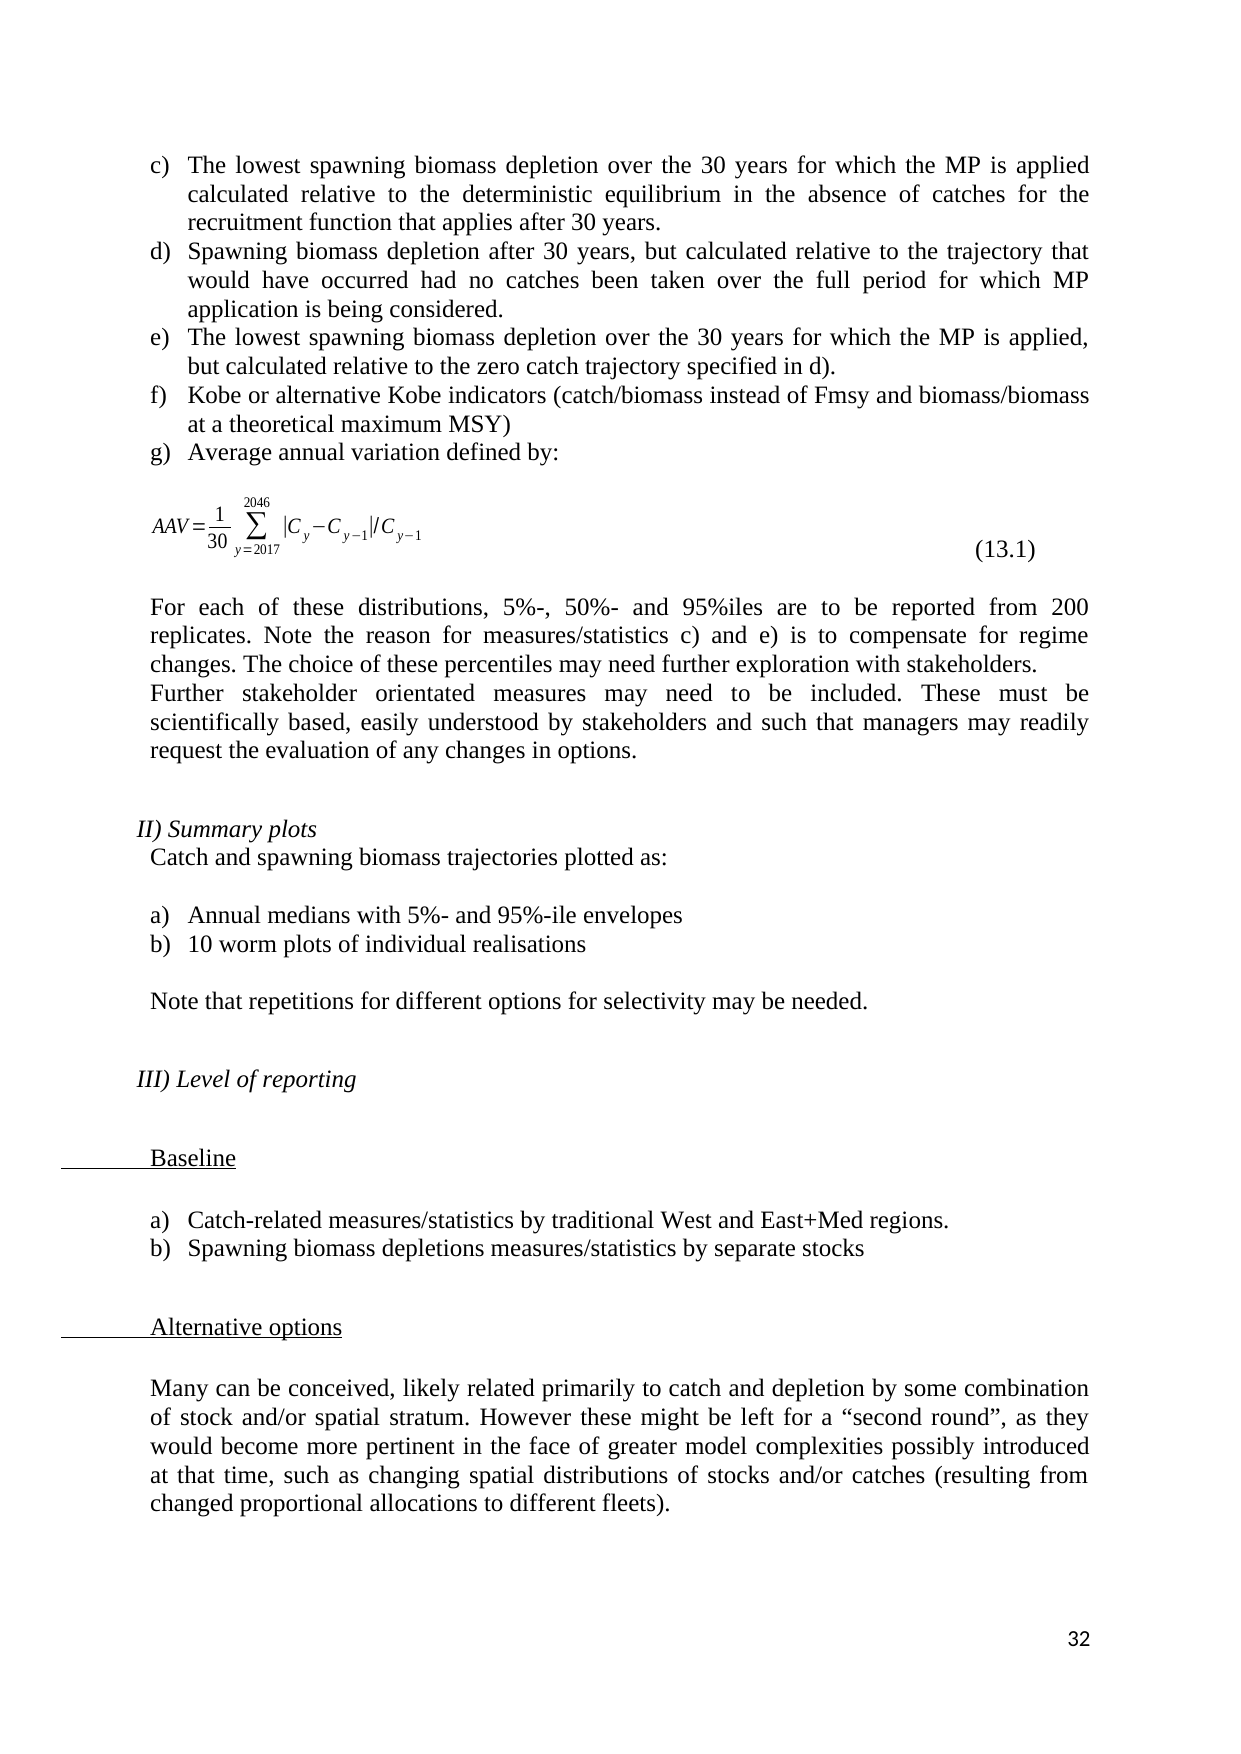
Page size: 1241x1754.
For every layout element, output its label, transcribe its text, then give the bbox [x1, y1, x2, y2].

text Many can be conceived, likely related primarily to catch and depletion by some combination of stock and/or spatial stratum. However these might be left for a “second round”, as they would become more pertinent in the face of greater model complexities possibly introduced at that time, such as changing spatial distributions of stocks and/or catches (resulting from changed proportional allocations to different fleets). [150, 1373, 1090, 1517]
list Average annual variation defined by: [150, 437, 1090, 466]
text (13.1) [150, 495, 1090, 563]
list Annual medians with 5%- and 95%-ile envelopes [150, 900, 1090, 929]
text Catch and spawning biomass trajectories plotted as: [150, 842, 1090, 871]
list Kobe or alternative Kobe indicators (catch/biomass instead of Fmsy and biomass/biomass at a theoretical maximum MSY) [150, 380, 1090, 437]
list The lowest spawning biomass depletion over the 30 years for which the MP is applied, but calculated relative to the zero catch trajectory specified in d). [150, 322, 1090, 380]
text Further stakeholder orientated measures may need to be included. These must be scientifically based, easily understood by stakeholders and such that managers may readily request the evaluation of any changes in options. [150, 678, 1090, 764]
list 10 worm plots of individual realisations [150, 929, 1090, 957]
list Spawning biomass depletions measures/statistics by separate stocks [150, 1233, 1090, 1262]
subtitle Alternative options [61, 1312, 1090, 1341]
subtitle Level of reporting [136, 1064, 1090, 1093]
subtitle Summary plots [136, 814, 1090, 842]
text For each of these distributions, 5%-, 50%- and 95%iles are to be reported from 200 replicates. Note the reason for measures/statistics c) and e) is to compensate for regime changes. The choice of these percentiles may need further exploration with stakeholders. [150, 592, 1090, 678]
subtitle Baseline [61, 1143, 1090, 1172]
text Note that repetitions for different options for selectivity may be needed. [150, 986, 1090, 1015]
list Catch-related measures/statistics by traditional West and East+Med regions. [150, 1205, 1090, 1233]
